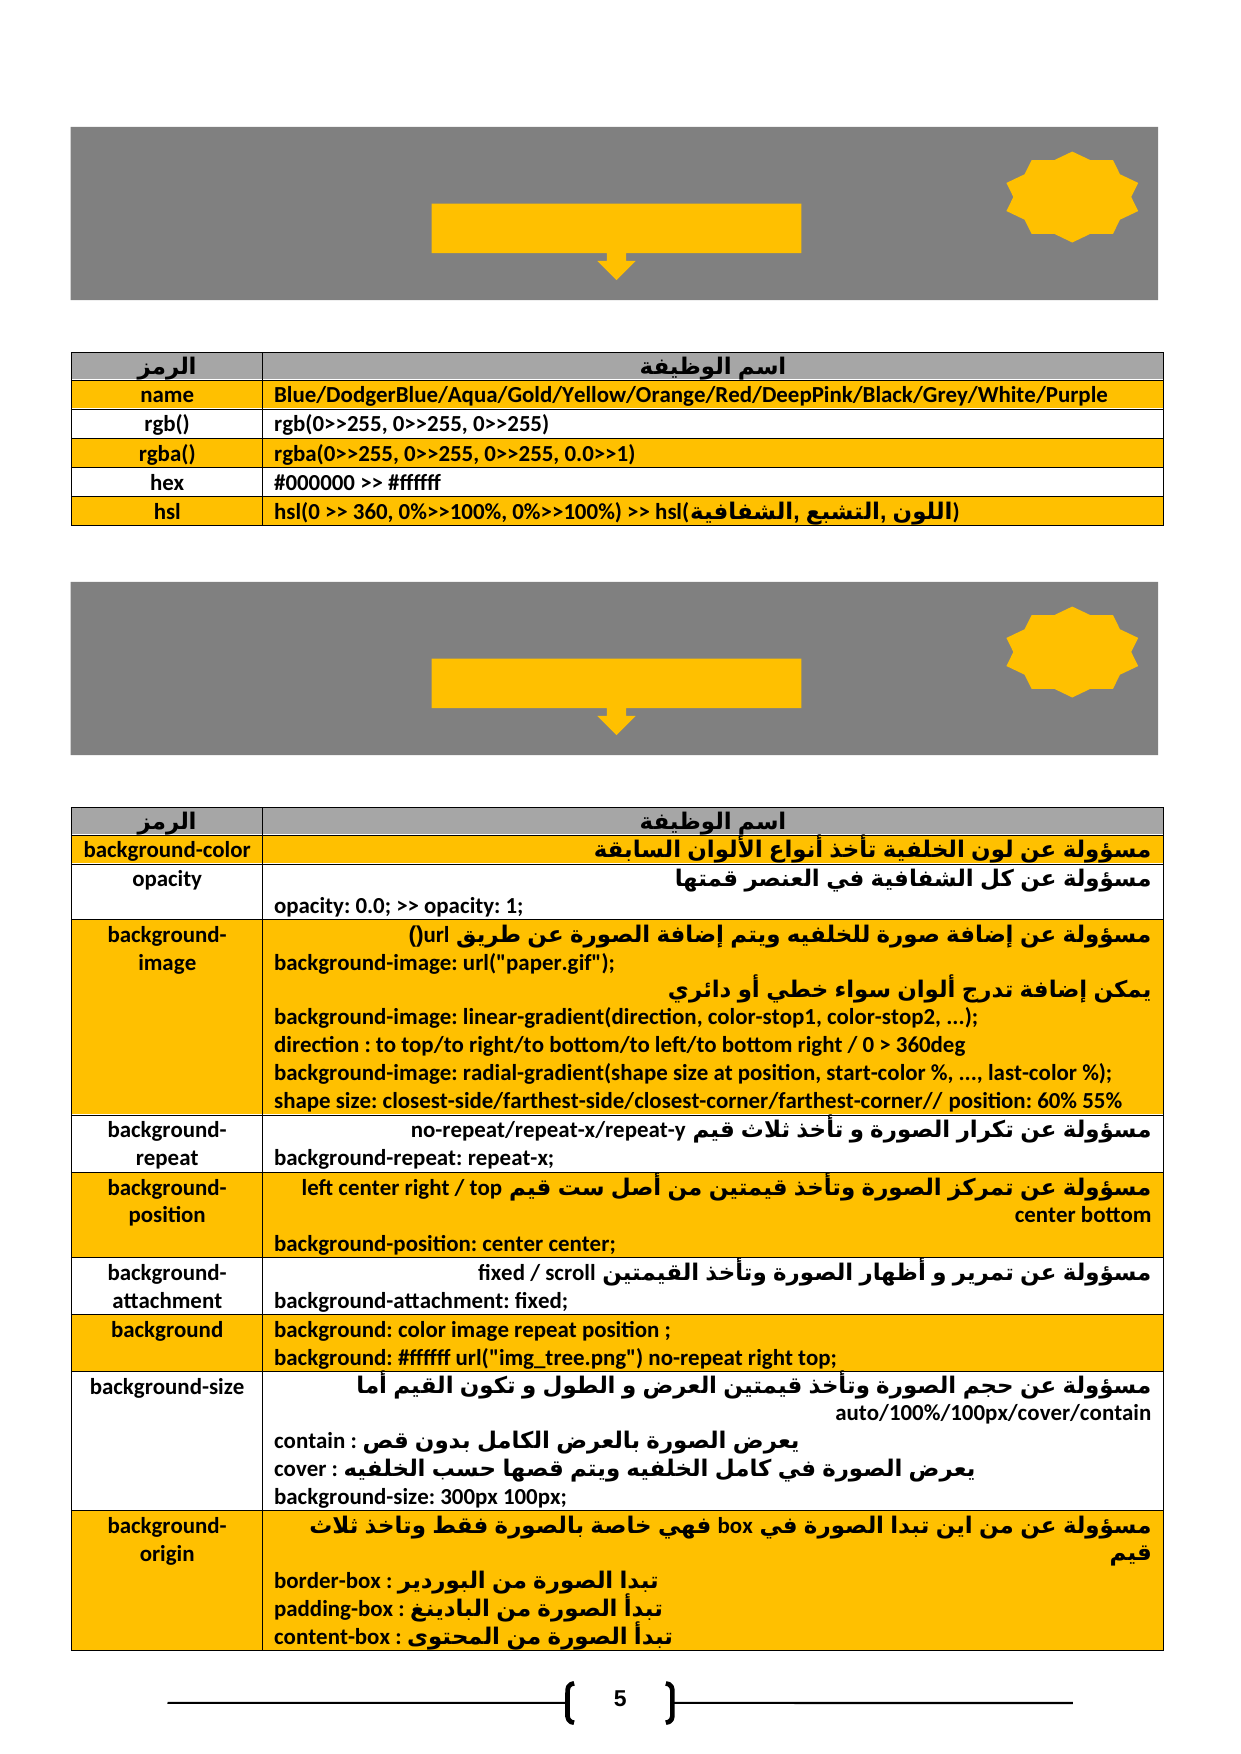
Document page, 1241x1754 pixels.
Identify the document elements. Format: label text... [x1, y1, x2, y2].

table_cell opacity [72, 865, 262, 919]
table_header اسم الوظيفة [263, 353, 1163, 379]
table_cell hsl [72, 497, 262, 525]
table_cell rgb() [72, 410, 262, 438]
table_cell Blue/DodgerBlue/Aqua/Gold/Yellow/Orange/Red/DeepPink/Black/Grey/White/Purple [263, 381, 1163, 408]
table_cell مسؤولة عن لون الخلفية تأخذ أنواع الألوان السابقة [263, 836, 1163, 863]
table_cell background-size [72, 1372, 262, 1510]
table_cell background-attachment [72, 1258, 262, 1314]
table_cell مسؤولة عن من اين تبدا الصورة في box فهي خاصة بالصورة فقط وتاخذ ثلاث قيم border-box : تبدا الصورة من البوردير padding-box : تبدأ الصورة من البادينغ content-box : تبدأ الصورة من المحتوى [263, 1511, 1163, 1650]
table_cell name [72, 381, 262, 408]
table_cell rgb(0>>255, 0>>255, 0>>255) [263, 410, 1163, 438]
table_cell background-image [72, 920, 262, 1114]
table_cell مسؤولة عن تكرار الصورة و تأخذ ثلاث قيم no-repeat/repeat-x/repeat-y background-repeat: repeat-x; [263, 1116, 1163, 1172]
table_cell مسؤولة عن إضافة صورة للخلفيه ويتم إضافة الصورة عن طريق url() background-image: url("paper.gif"); يمكن إضافة تدرج ألوان سواء خطي أو دائري background-image: linear-gradient(direction, color-stop1, color-stop2, ...); direction : to top/to right/to bottom/to left/to bottom right / 0 > 360deg background-image: radial-gradient(shape size at position, start-color %, ..., last-color %); shape size: closest-side/farthest-side/closest-corner/farthest-corner// position: 60% 55% [263, 920, 1163, 1114]
table_header الرمز [72, 353, 262, 379]
table_cell مسؤولة عن تمركز الصورة وتأخذ قيمتين من أصل ست قيم left center right / top center bottom background-position: center center; [263, 1173, 1163, 1257]
table_header اسم الوظيفة [263, 808, 1163, 834]
table_cell background-repeat [72, 1116, 262, 1172]
table_cell مسؤولة عن كل الشفافية في العنصر قمتها opacity: 0.0; >> opacity: 1; [263, 865, 1163, 919]
table_cell background-color [72, 836, 262, 863]
table_cell hsl(0 >> 360, 0%>>100%, 0%>>100%) >> hsl(اللون ,التشبع ,الشفافية) [263, 497, 1163, 525]
table_cell #000000 >> #ffffff [263, 468, 1163, 496]
table_cell hex [72, 468, 262, 496]
table_cell مسؤولة عن تمرير و أظهار الصورة وتأخذ القيمتين fixed / scroll background-attachment: fixed; [263, 1258, 1163, 1314]
table_cell background-origin [72, 1511, 262, 1650]
table_cell rgba(0>>255, 0>>255, 0>>255, 0.0>>1) [263, 439, 1163, 467]
table_cell background: color image repeat position ; background: #ffffff url("img_tree.png") no-repeat right top; [263, 1315, 1163, 1371]
table_cell background [72, 1315, 262, 1371]
table_header الرمز [72, 808, 262, 834]
table_cell مسؤولة عن حجم الصورة وتأخذ قيمتين العرض و الطول و تكون القيم أما auto/100%/100px/cover/contain contain : يعرض الصورة بالعرض الكامل بدون قص cover : يعرض الصورة في كامل الخلفيه ويتم قصها حسب الخلفيه background-size: 300px 100px; [263, 1372, 1163, 1510]
table_cell background-position [72, 1173, 262, 1257]
table_cell rgba() [72, 439, 262, 467]
